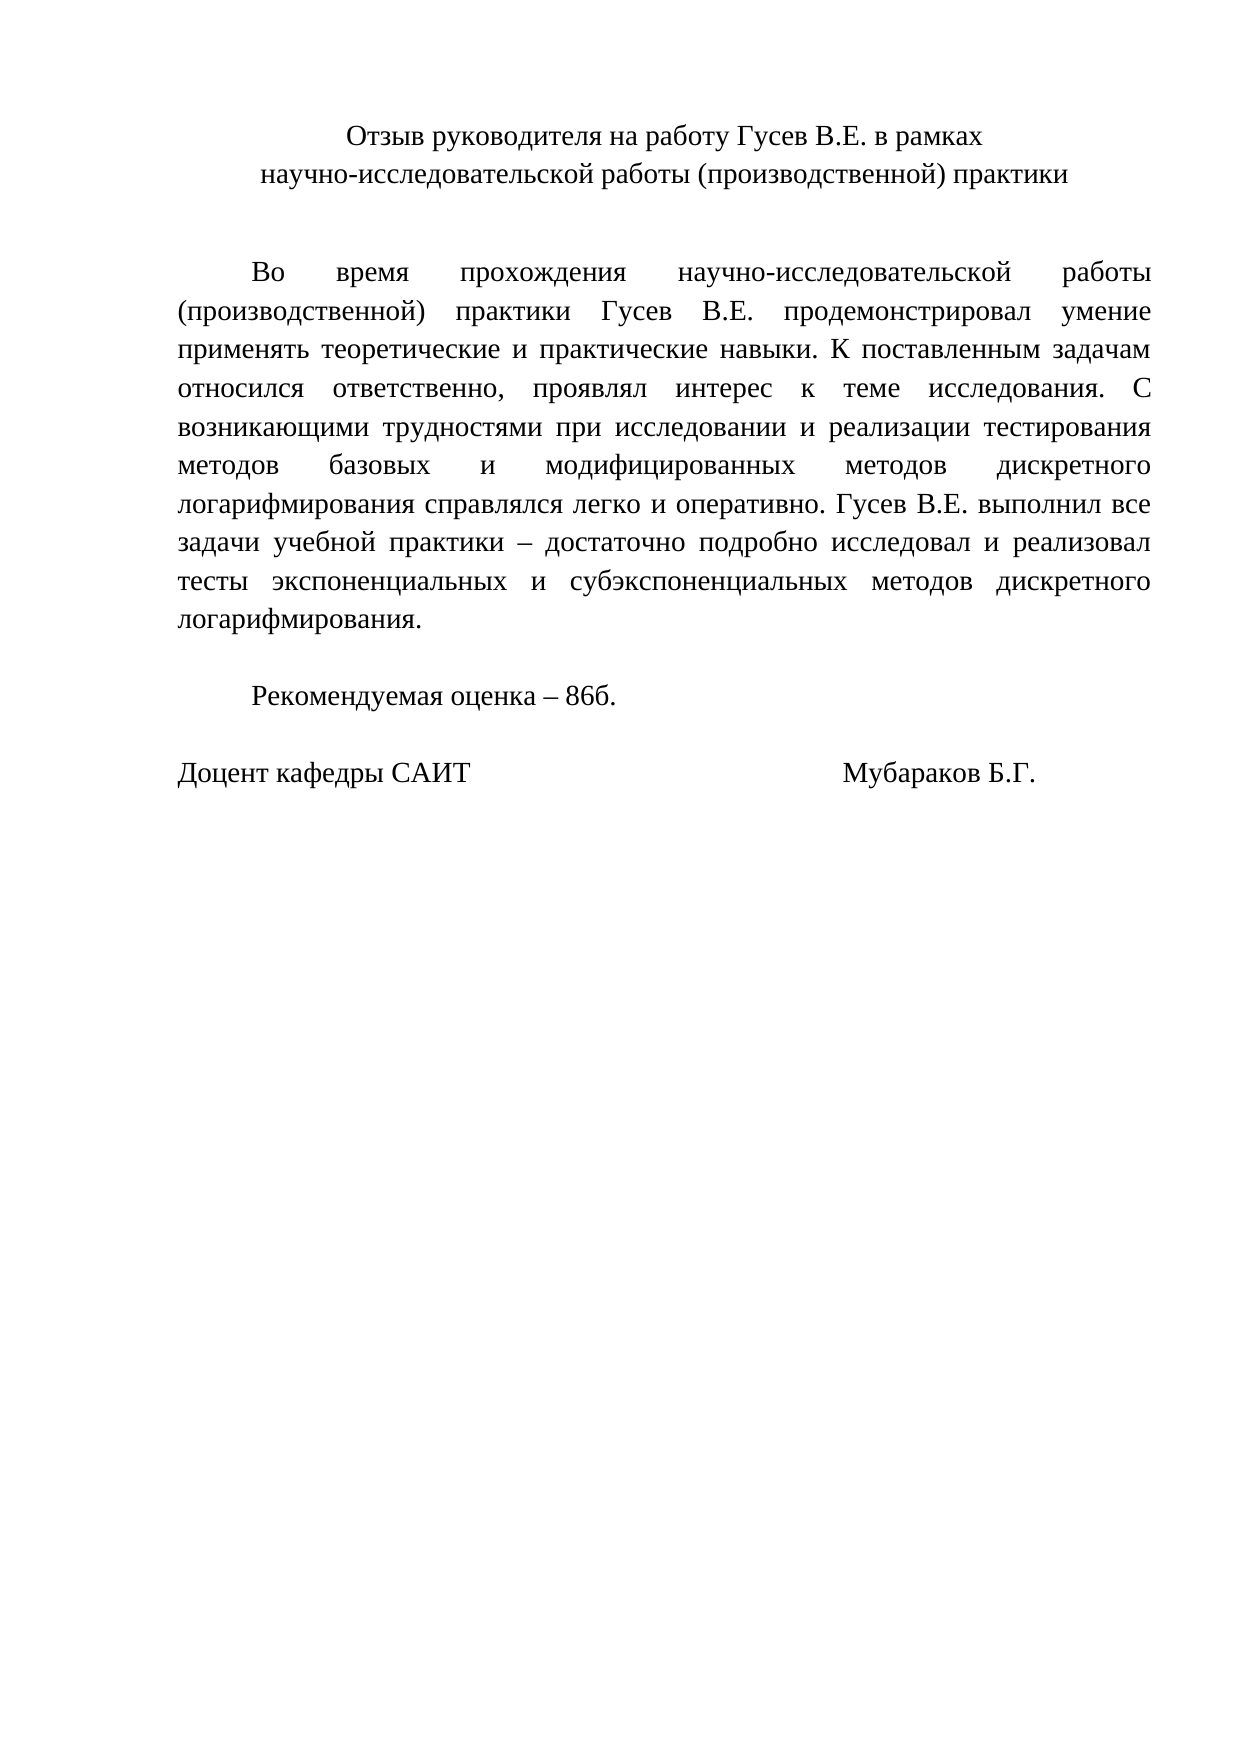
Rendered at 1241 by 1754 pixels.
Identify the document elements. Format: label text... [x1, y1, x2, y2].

text научно-исследовательской работы (производственной) практики [177, 157, 1152, 190]
text Во время прохождения научно-исследовательской работы (производственной) практики Гусев В.Е. продемонстрировал умение применять теоретические и практические навыки. К поставленным задачам относился ответственно, проявлял интерес к теме исследования. С возникающими трудностями при исследовании и реализации тестирования методов базовых и модифицированных методов дискретного логарифмирования справлялся легко и оперативно. Гусев В.Е. выполнил все задачи учебной практики – достаточно подробно исследовал и реализовал тесты экспоненциальных и субэкспоненциальных методов дискретного логарифмирования. [177, 254, 1152, 635]
text Рекомендуемая оценка – 86б. [177, 678, 1152, 712]
text Доцент кафедры САИТ Мубараков Б.Г. [177, 756, 1152, 789]
text Отзыв руководителя на работу Гусев В.Е. в рамках [177, 118, 1152, 152]
